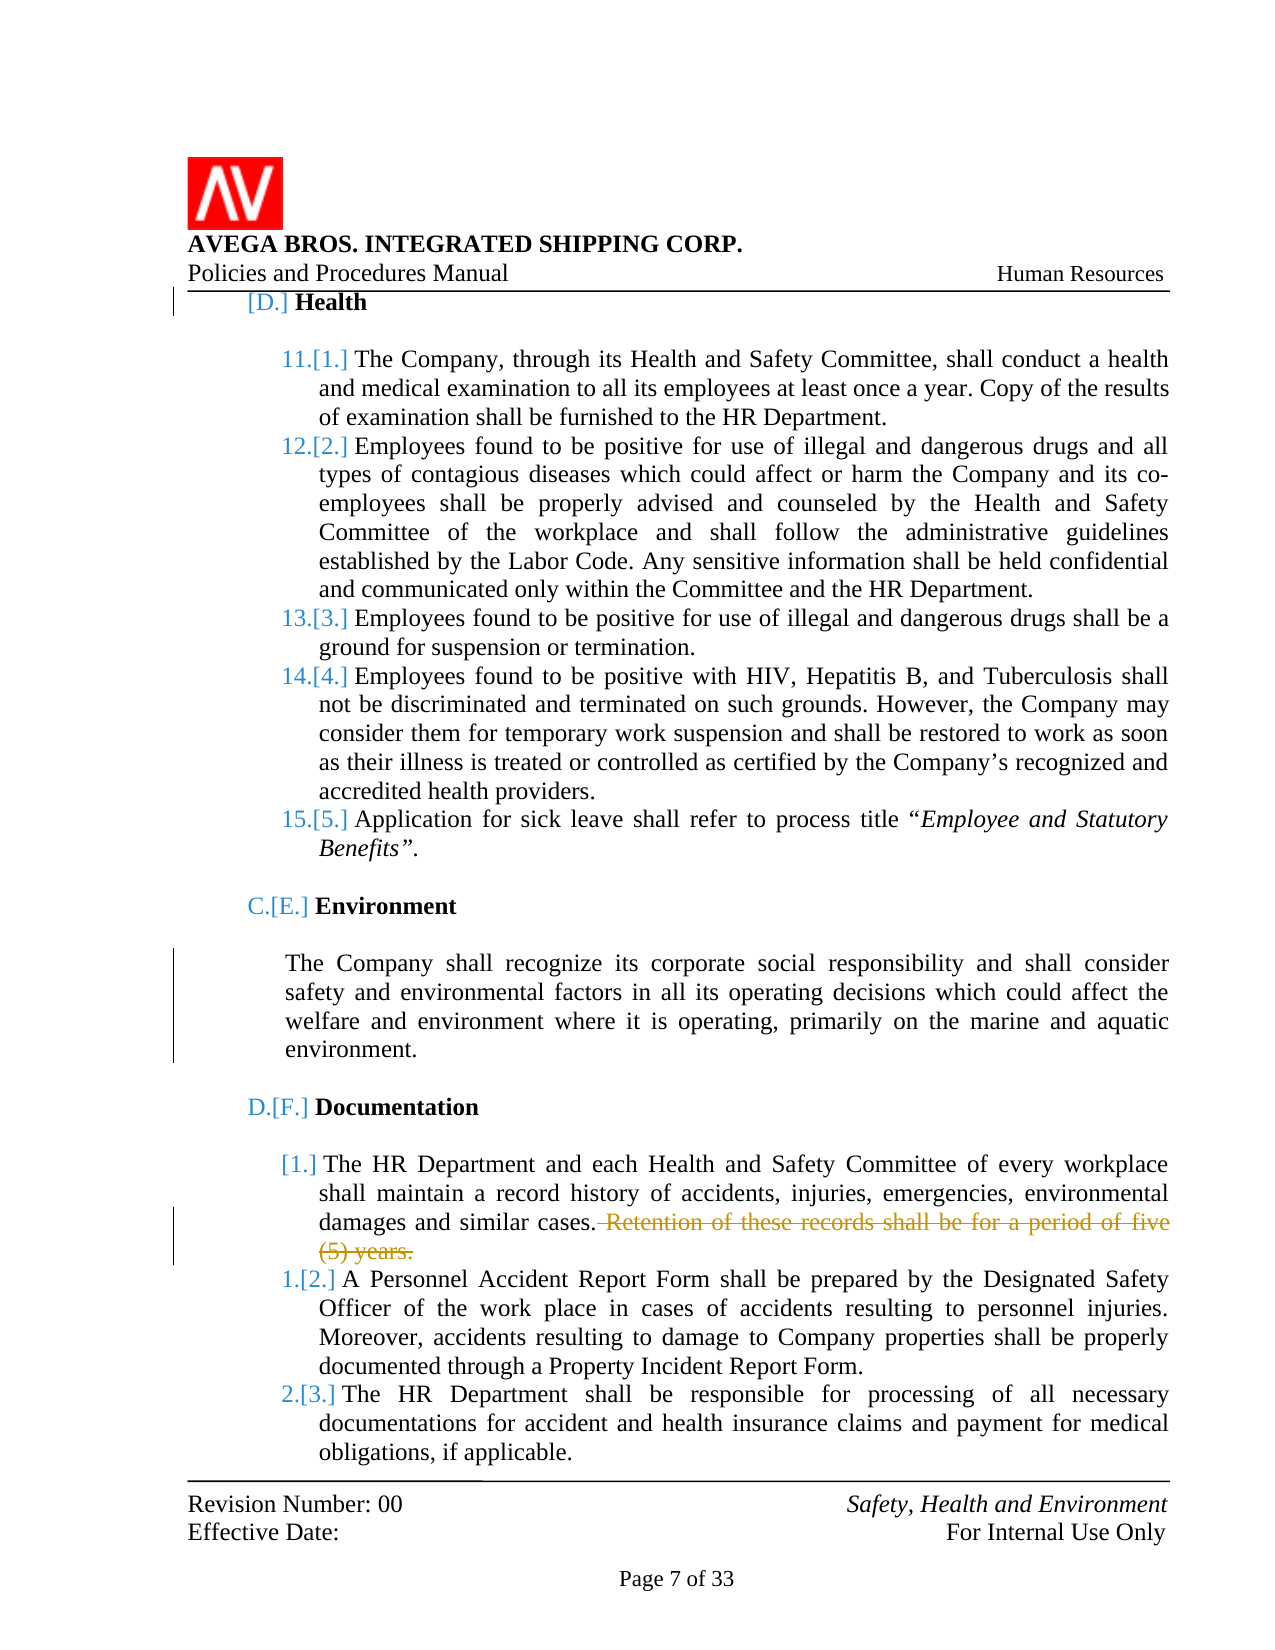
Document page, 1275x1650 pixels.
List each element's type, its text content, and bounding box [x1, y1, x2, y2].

list A Personnel Accident Report Form shall be prepared by the Designated Safety Officer of the work place in cases of accidents resulting to personnel injuries. Moreover, accidents resulting to damage to Company properties shall be properly documented through a Property Incident Report Form. [281, 1264, 1170, 1379]
list Employees found to be positive with HIV, Hepatitis B, and Tuberculosis shall not be discriminated and terminated on such grounds. However, the Company may consider them for temporary work suspension and shall be restored to work as soon as their illness is treated or controlled as certified by the Company’s recognized and accredited health providers. [281, 661, 1170, 804]
list The HR Department shall be responsible for processing of all necessary documentations for accident and health insurance claims and payment for medical obligations, if applicable. [281, 1379, 1170, 1466]
list The Company shall recognize its corporate social responsibility and shall consider safety and environmental factors in all its operating decisions which could affect the welfare and environment where it is operating, primarily on the marine and aquatic environment. [285, 948, 1170, 1063]
list Health [247, 287, 1170, 316]
list Environment [247, 891, 1170, 919]
list Application for sick leave shall refer to process title “Employee and Statutory Benefits”. [281, 804, 1170, 862]
list Employees found to be positive for use of illegal and dangerous drugs and all types of contagious diseases which could affect or harm the Company and its co-employees shall be properly advised and counseled by the Health and Safety Committee of the workplace and shall follow the administrative guidelines established by the Labor Code. Any sensitive information shall be held confidential and communicated only within the Committee and the HR Department. [281, 431, 1170, 603]
list The Company, through its Health and Safety Committee, shall conduct a health and medical examination to all its employees at least once a year. Copy of the results of examination shall be furnished to the HR Department. [281, 344, 1170, 431]
list Employees found to be positive for use of illegal and dangerous drugs shall be a ground for suspension or termination. [281, 603, 1170, 661]
list The HR Department and each Health and Safety Committee of every workplace shall maintain a record history of accidents, injuries, emergencies, environmental damages and similar cases. [281, 1149, 1170, 1264]
list Documentation [247, 1092, 1170, 1121]
picture [187, 157, 283, 230]
